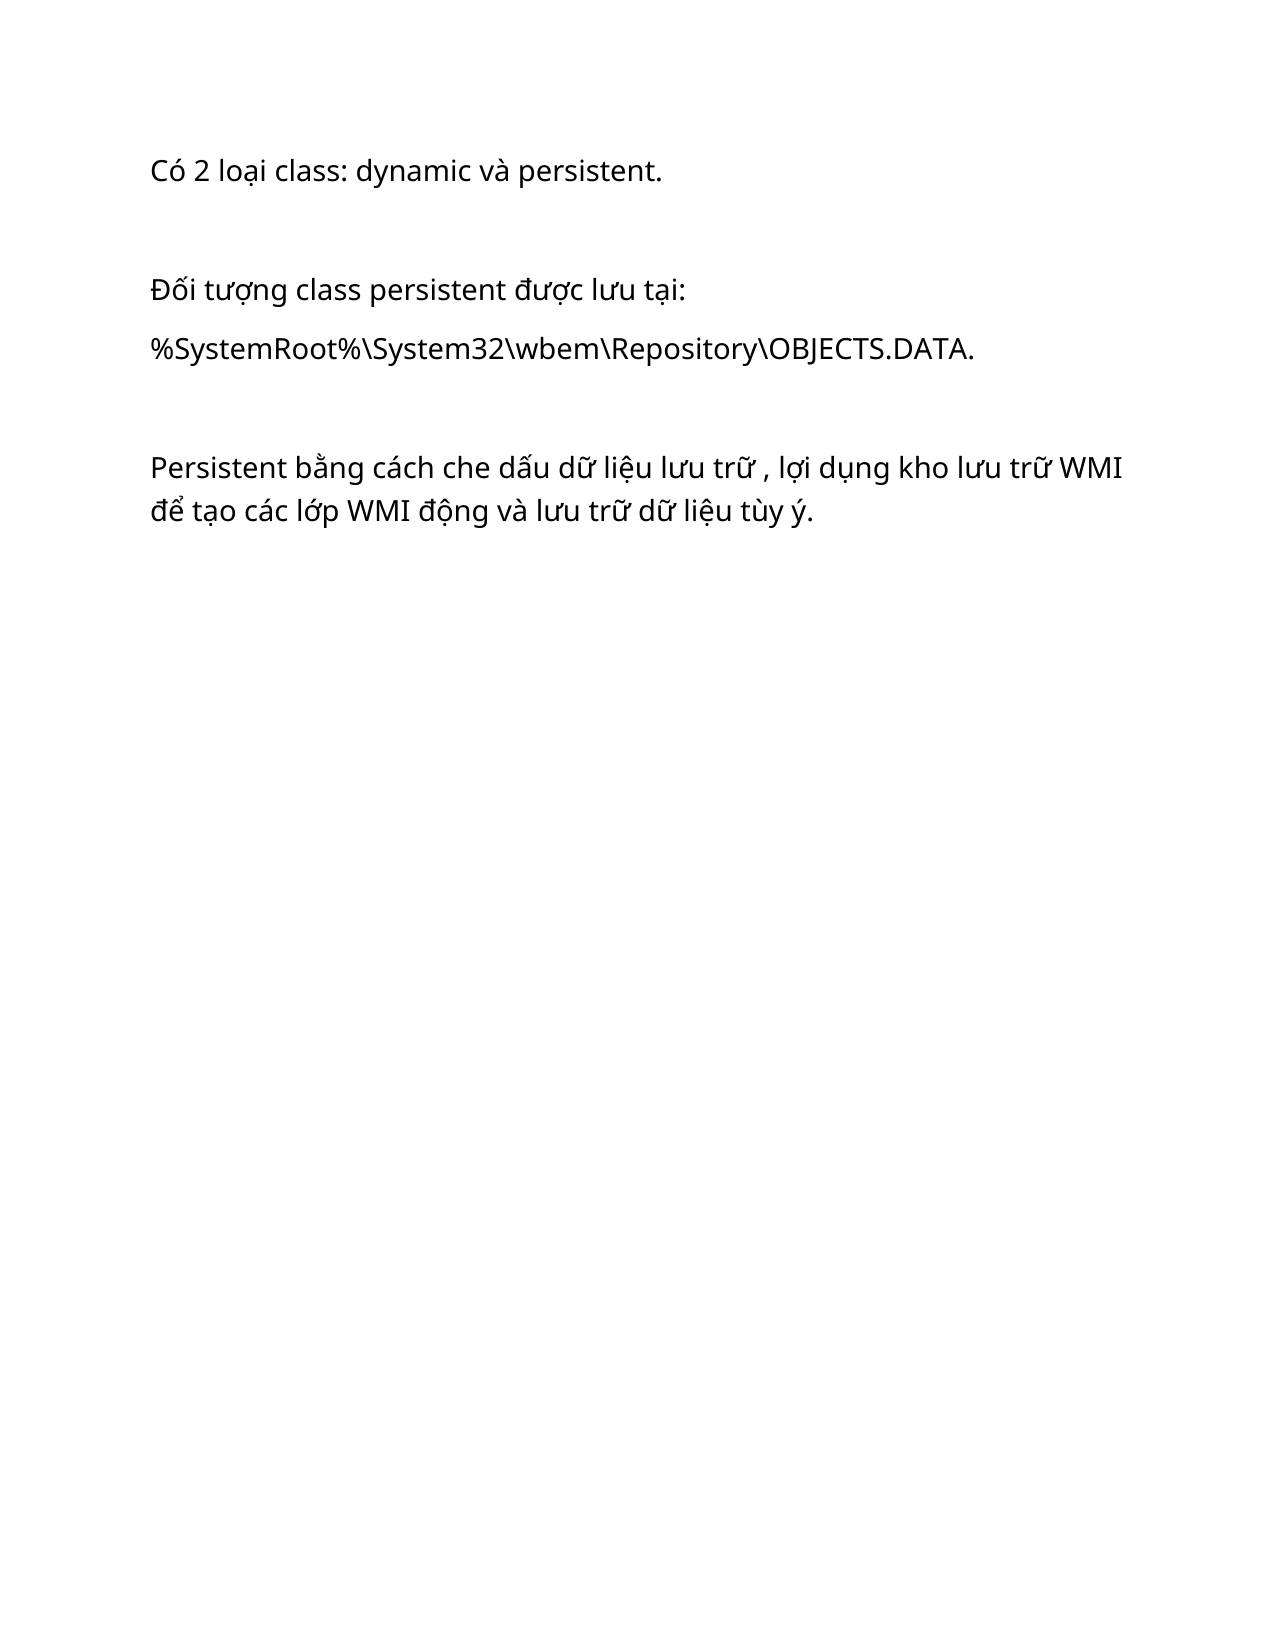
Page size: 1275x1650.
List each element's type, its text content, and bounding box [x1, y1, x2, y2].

text Persistent bằng cách che dấu dữ liệu lưu trữ , lợi dụng kho lưu trữ WMI để tạo các lớp WMI động và lưu trữ dữ liệu tùy ý. [150, 447, 1125, 530]
text Có 2 loại class: dynamic và persistent. [150, 150, 1125, 190]
text %SystemRoot%\System32\wbem\Repository\OBJECTS.DATA. [150, 328, 1125, 368]
text Đối tượng class persistent được lưu tại: [150, 269, 1125, 309]
